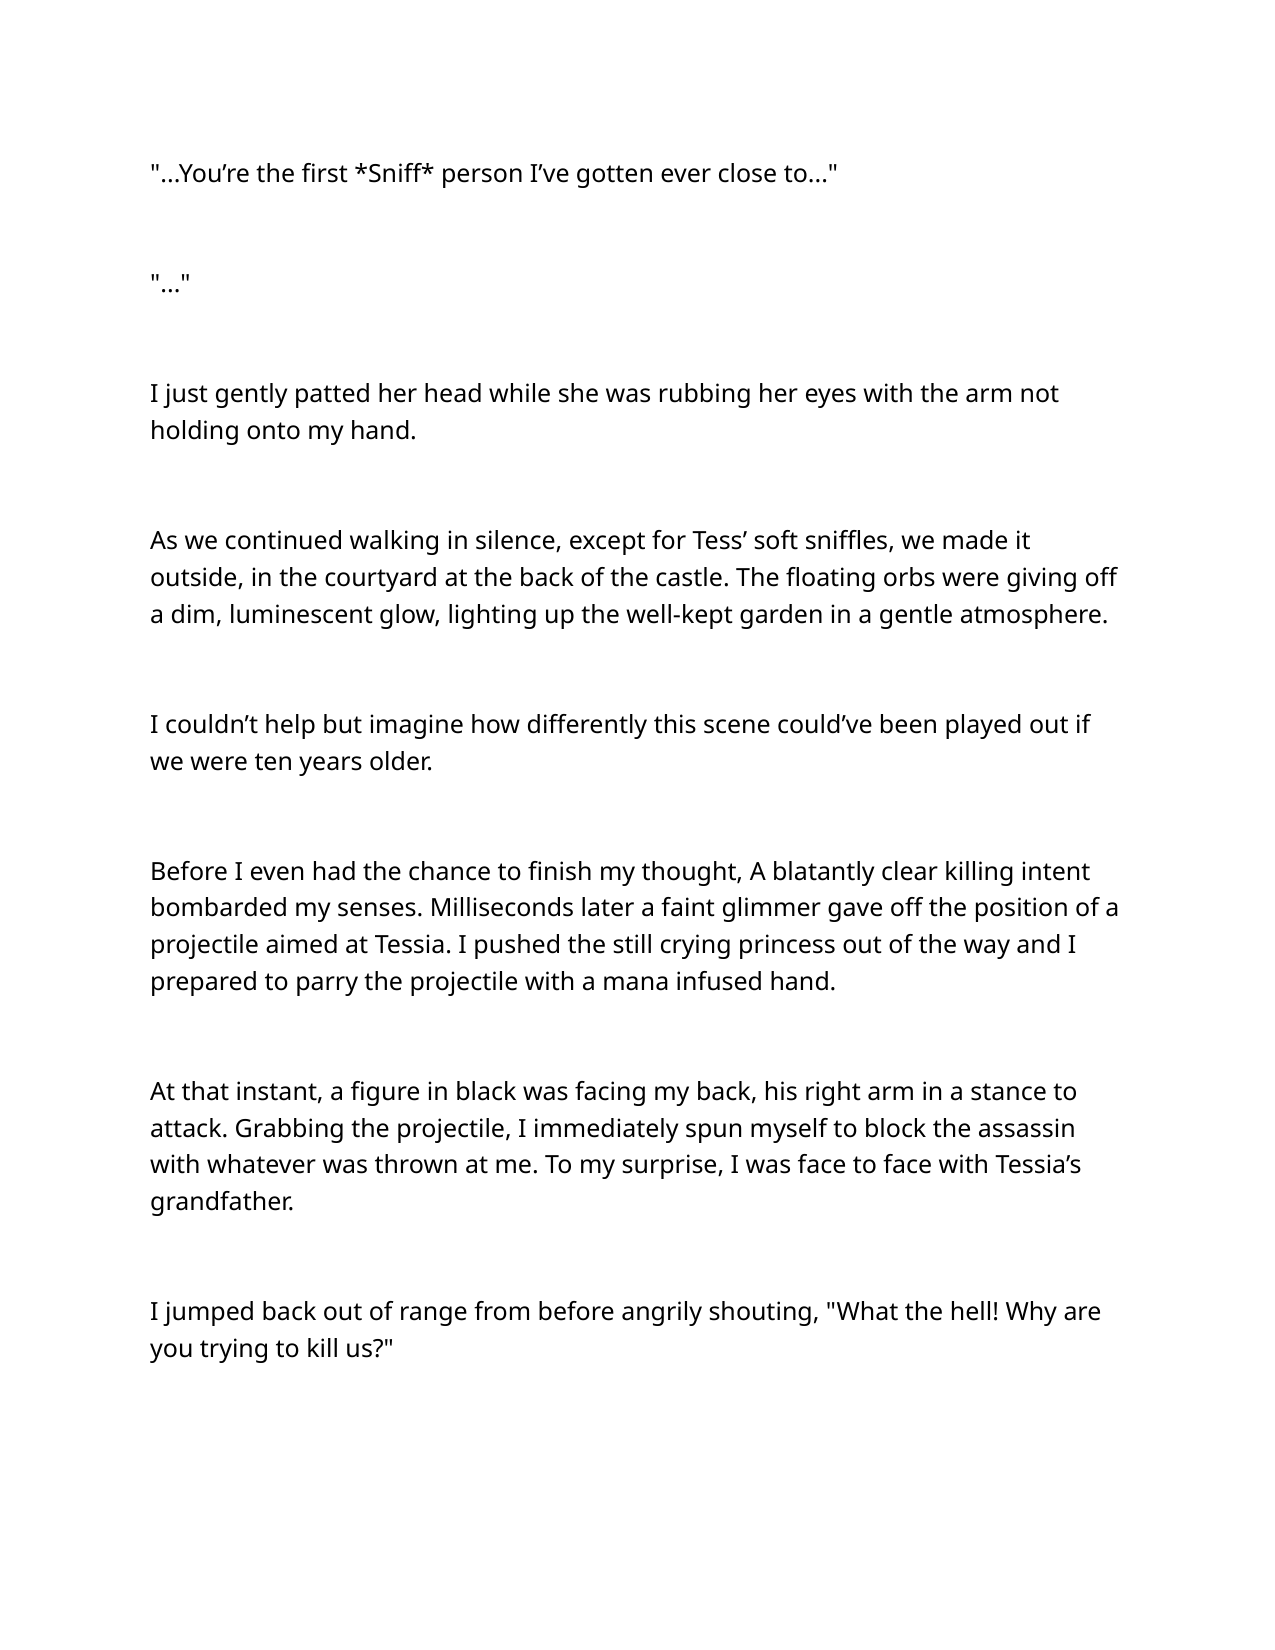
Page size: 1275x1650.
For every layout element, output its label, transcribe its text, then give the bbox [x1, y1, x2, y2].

text Before I even had the chance to finish my thought, A blatantly clear killing intent bombarded my senses. Milliseconds later a faint glimmer gave off the position of a projectile aimed at Tessia. I pushed the still crying princess out of the way and I prepared to parry the projectile with a mana infused hand. [150, 853, 1124, 998]
text As we continued walking in silence, except for Tess’ soft sniffles, we made it outside, in the courtyard at the back of the castle. The floating orbs were giving off a dim, luminescent glow, lighting up the well-kept garden in a gentle atmosphere. [150, 523, 1124, 631]
text "..." [150, 266, 1124, 300]
text "...You’re the first *Sniff* person I’ve gotten ever close to..." [150, 156, 1124, 190]
text At that instant, a figure in black was facing my back, his right arm in a stance to attack. Grabbing the projectile, I immediately spun myself to block the assassin with whatever was thrown at me. To my surprise, I was face to face with Tessia’s grandfather. [150, 1073, 1124, 1218]
text I jumped back out of range from before angrily shouting, "What the hell! Why are you trying to kill us?" [150, 1294, 1124, 1365]
text I couldn’t help but imagine how differently this scene could’ve been played out if we were ten years older. [150, 706, 1124, 777]
text I just gently patted her head while she was rubbing her eyes with the arm not holding onto my hand. [150, 376, 1124, 447]
